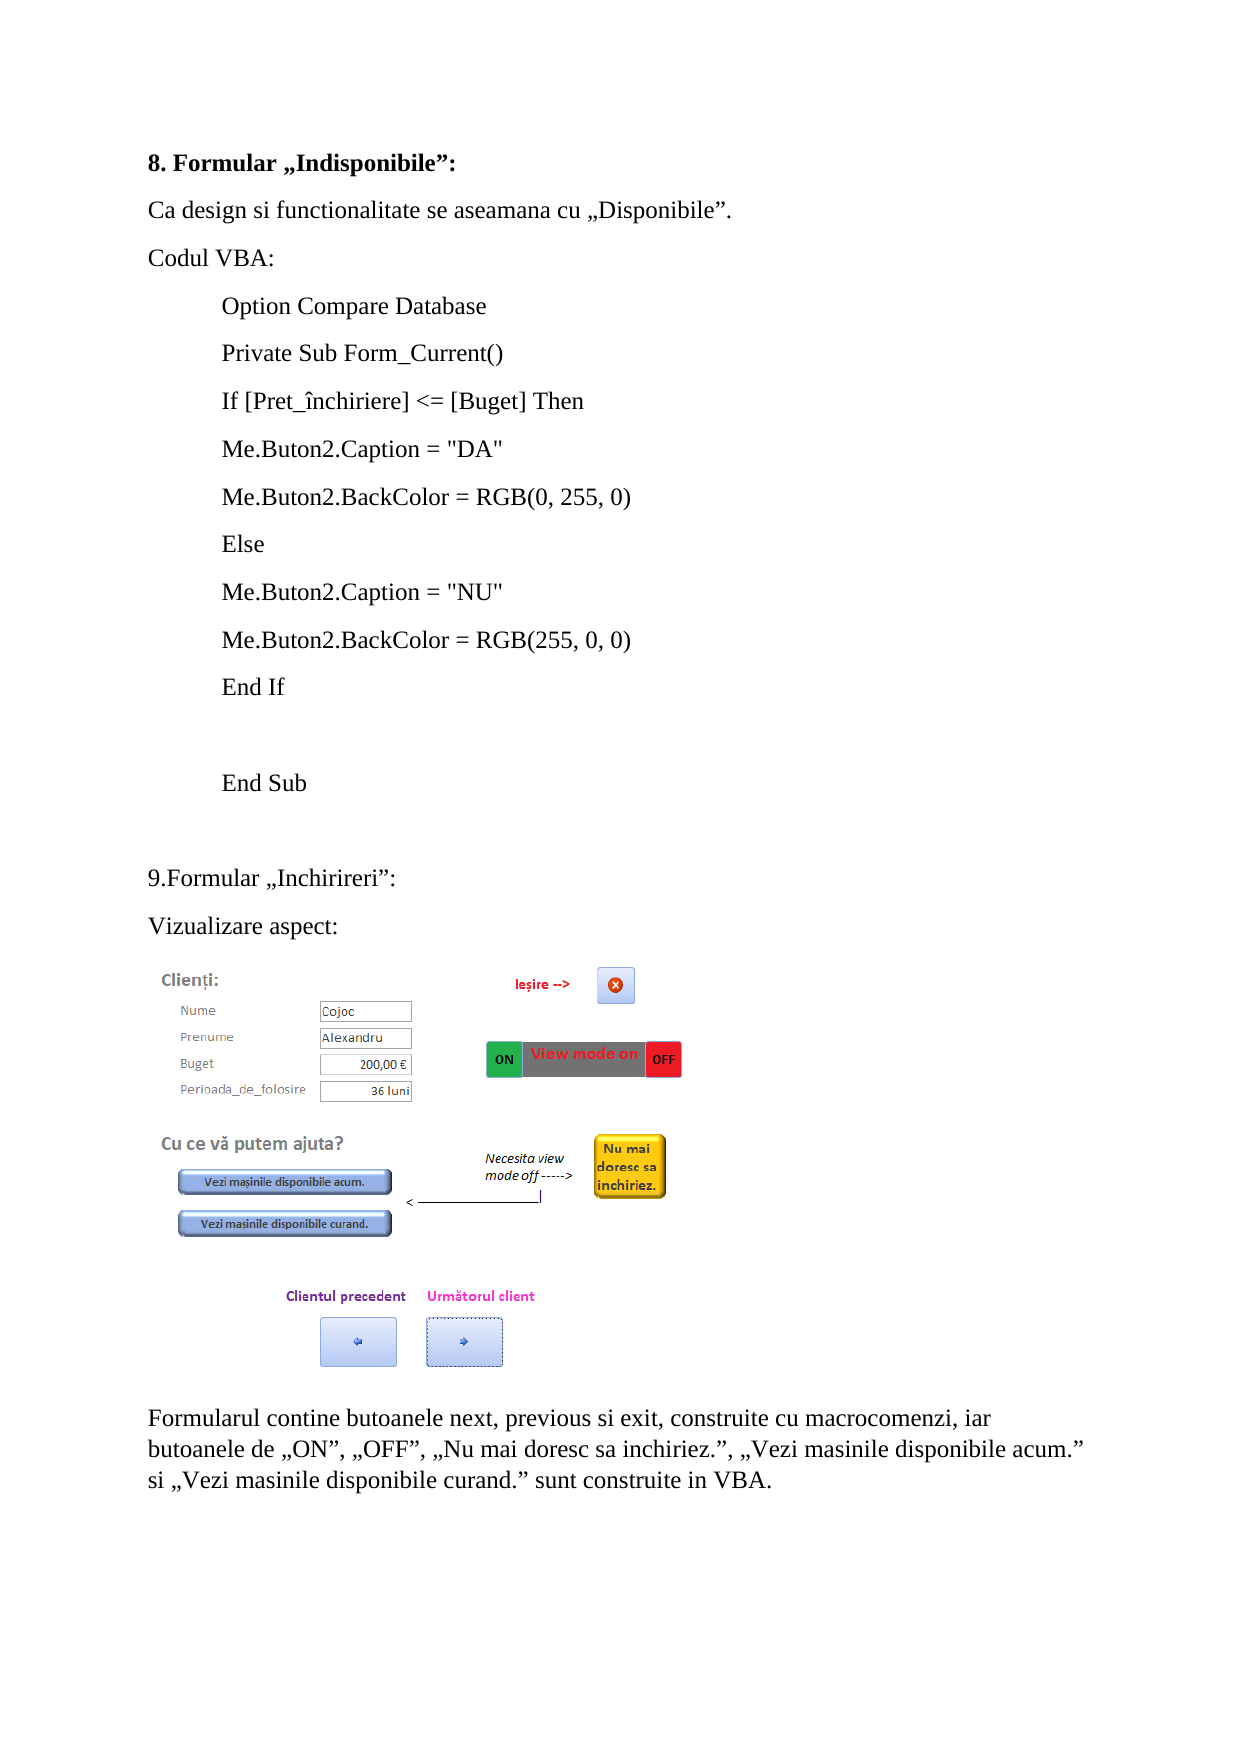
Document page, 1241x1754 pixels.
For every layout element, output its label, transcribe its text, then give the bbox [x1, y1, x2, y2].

text End Sub [221, 768, 1093, 797]
text If [Pret_închiriere] <= [Buget] Then [221, 386, 1093, 415]
text Me.Buton2.BackColor = RGB(255, 0, 0) [221, 625, 1093, 653]
picture [147, 958, 696, 1384]
text 8. Formular „Indisponibile”: [148, 148, 1093, 176]
text Me.Buton2.Caption = "DA" [221, 434, 1093, 463]
text 9.Formular „Inchirireri”: [148, 863, 1093, 892]
text Formularul contine butoanele next, previous si exit, construite cu macrocomenzi, iar butoanele de „ON”, „OFF”, „Nu mai doresc sa inchiriez.”, „Vezi masinile disponibile acum.” si „Vezi masinile disponibile curand.” sunt construite in VBA. [148, 1403, 1093, 1494]
text Ca design si functionalitate se aseamana cu „Disponibile”. [148, 195, 1093, 224]
text Else [221, 529, 1093, 558]
text Vizualizare aspect: [148, 911, 1093, 940]
text Codul VBA: [148, 243, 1093, 272]
text End If [221, 672, 1093, 701]
text Private Sub Form_Current() [221, 338, 1093, 367]
text Option Compare Database [148, 291, 1093, 319]
text Me.Buton2.BackColor = RGB(0, 255, 0) [221, 482, 1093, 510]
text Me.Buton2.Caption = "NU" [221, 577, 1093, 606]
